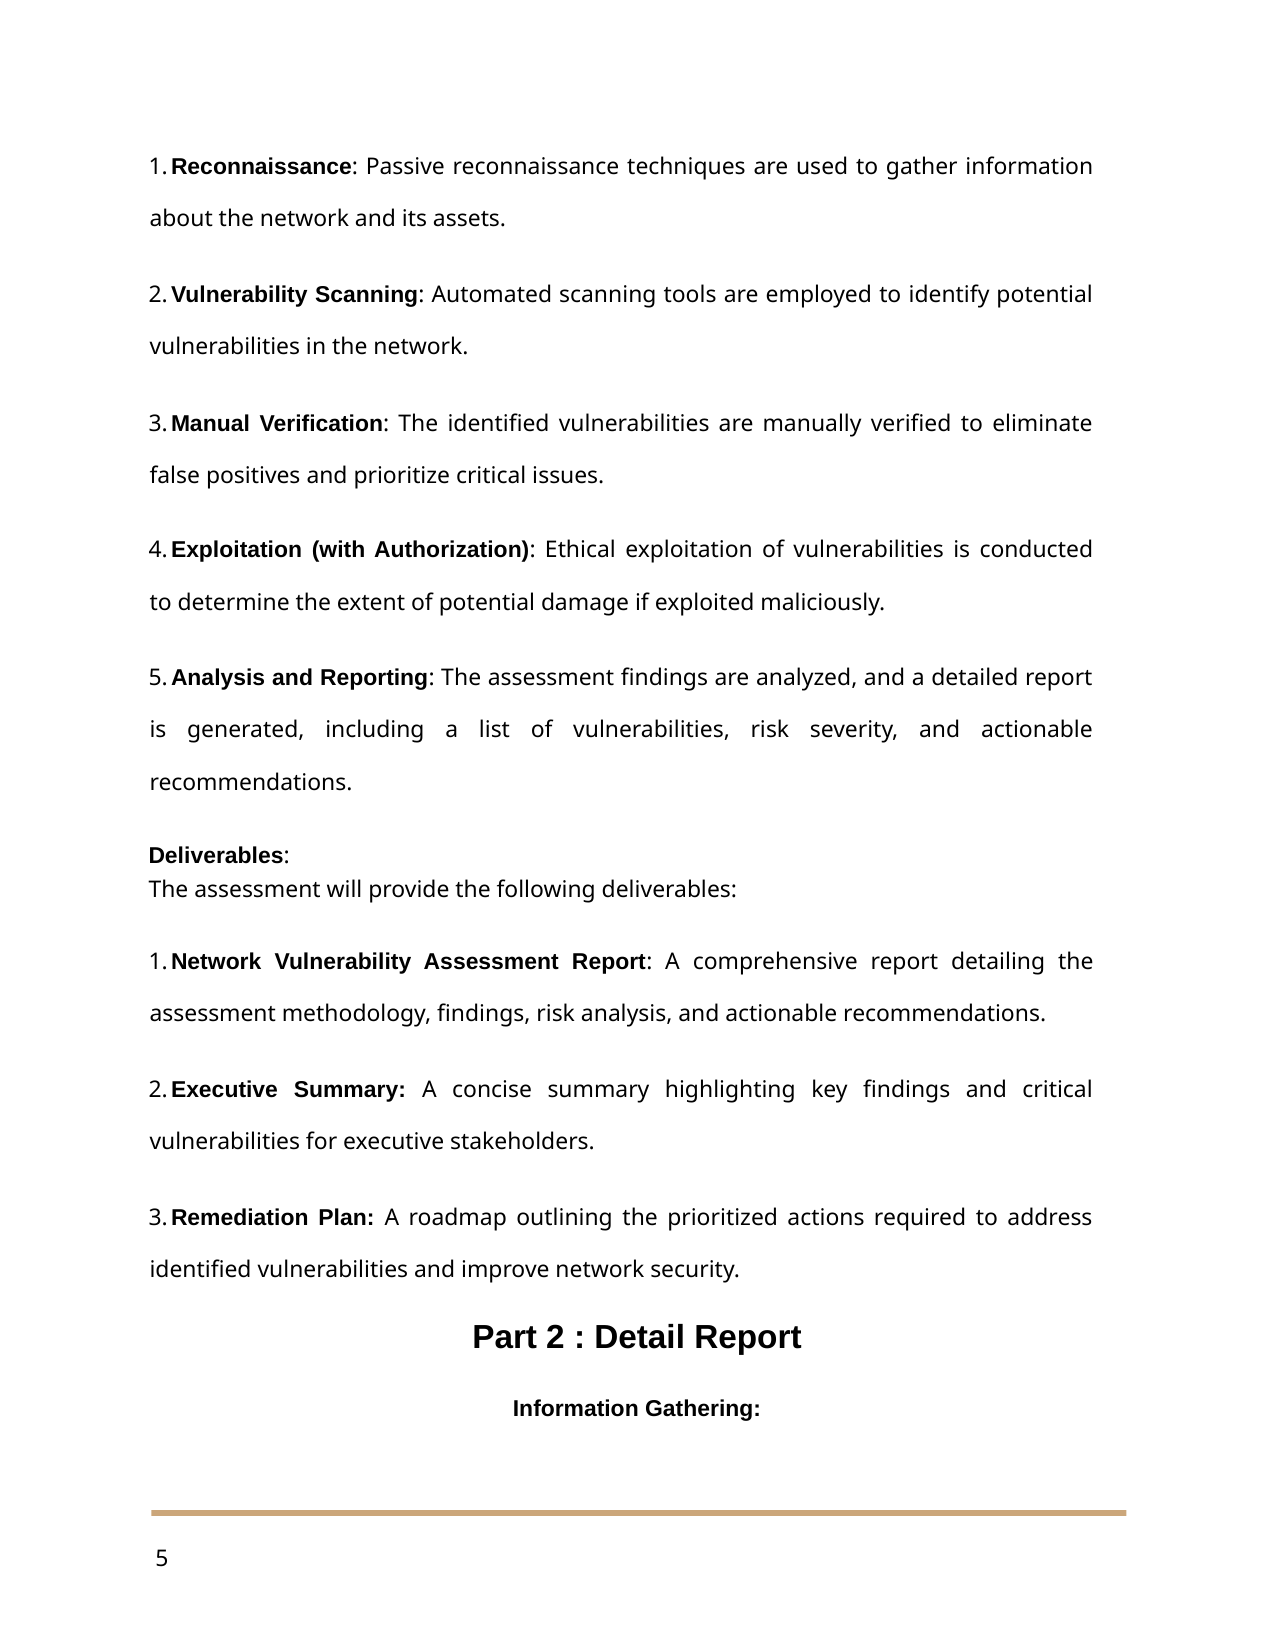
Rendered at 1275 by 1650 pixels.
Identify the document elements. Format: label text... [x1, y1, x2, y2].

subtitle Part 2 : Detail Report [102, 1317, 1172, 1356]
list Executive Summary: A concise summary highlighting key findings and critical vulnerabilities for executive stakeholders. [148, 1072, 1094, 1156]
text Information Gathering: [102, 1395, 1172, 1422]
list Exploitation (with Authorization): Ethical exploitation of vulnerabilities is conducted to determine the extent of potential damage if exploited maliciously. [148, 533, 1094, 617]
text The assessment will provide the following deliverables: [148, 873, 1094, 904]
text Deliverables: [96, 839, 306, 870]
list Manual Verification: The identified vulnerabilities are manually verified to eliminate false positives and prioritize critical issues. [148, 406, 1094, 490]
list Analysis and Reporting: The assessment findings are analyzed, and a detailed report is generated, including a list of vulnerabilities, risk severity, and actionable recommendations. [148, 661, 1094, 797]
picture [151, 1510, 1127, 1516]
list Network Vulnerability Assessment Report: A comprehensive report detailing the assessment methodology, findings, risk analysis, and actionable recommendations. [148, 945, 1094, 1028]
list Remediation Plan: A roadmap outlining the prioritized actions required to address identified vulnerabilities and improve network security. [148, 1201, 1094, 1284]
list Vulnerability Scanning: Automated scanning tools are employed to identify potential vulnerabilities in the network. [148, 278, 1094, 361]
list Reconnaissance: Passive reconnaissance techniques are used to gather information about the network and its assets. [148, 150, 1094, 234]
